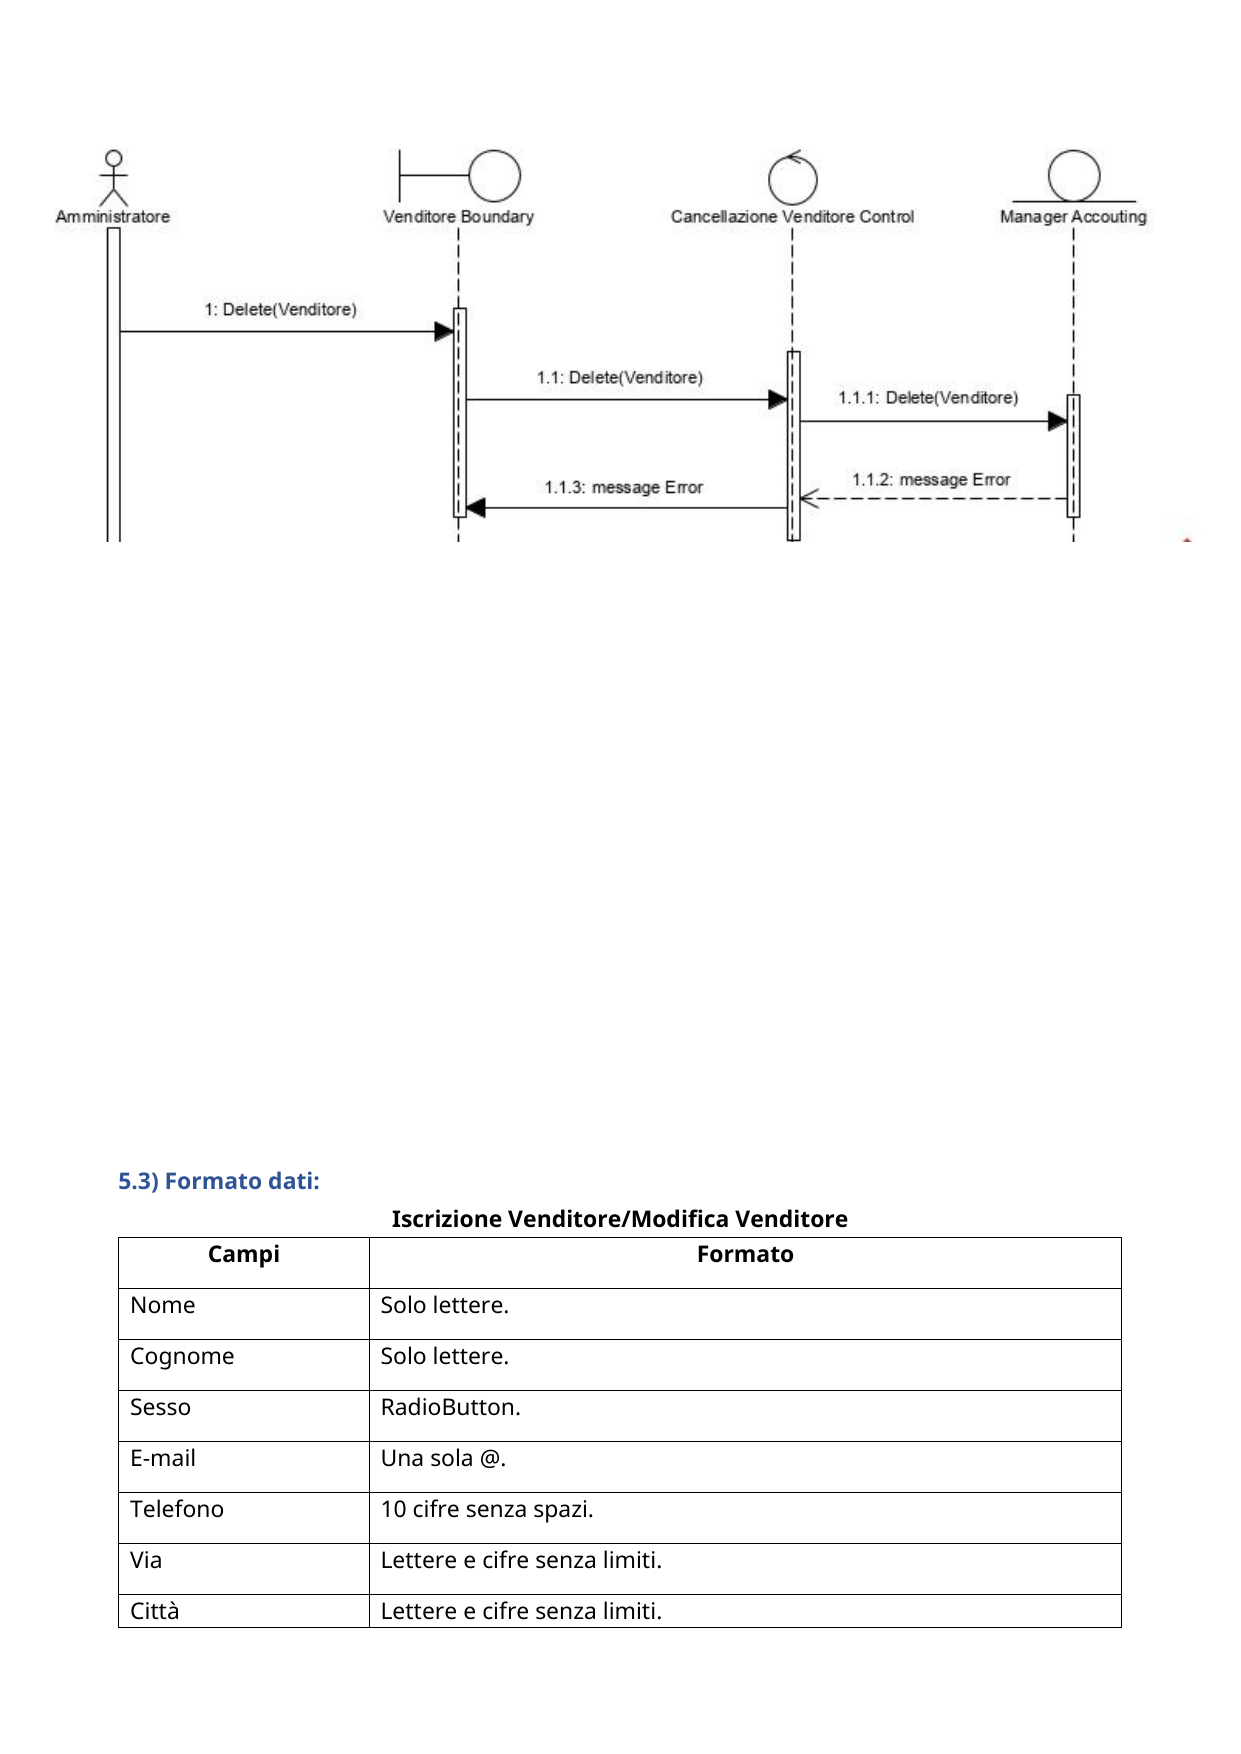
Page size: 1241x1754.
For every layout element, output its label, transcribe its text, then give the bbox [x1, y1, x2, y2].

table_cell RadioButton. [370, 1391, 1121, 1441]
table_cell 10 cifre senza spazi. [370, 1493, 1121, 1543]
table_cell Cognome [119, 1340, 369, 1390]
table_header Campi [119, 1238, 369, 1288]
table_cell Nome [119, 1289, 369, 1339]
table_cell Sesso [119, 1391, 369, 1441]
table_cell Una sola @. [370, 1442, 1121, 1492]
picture [44, 147, 1206, 542]
table_cell Solo lettere. [370, 1340, 1121, 1390]
table_cell Telefono [119, 1493, 369, 1543]
table_cell Via [119, 1544, 369, 1594]
subtitle Iscrizione Venditore/Modifica Venditore [118, 1203, 1122, 1234]
table_cell Solo lettere. [370, 1289, 1121, 1339]
subtitle 5.3) Formato dati: [118, 1165, 1122, 1197]
table_cell Lettere e cifre senza limiti. [370, 1544, 1121, 1594]
table_cell E-mail [119, 1442, 369, 1492]
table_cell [370, 1595, 1121, 1627]
table_cell Città [119, 1595, 369, 1627]
table_header Formato [370, 1238, 1121, 1288]
